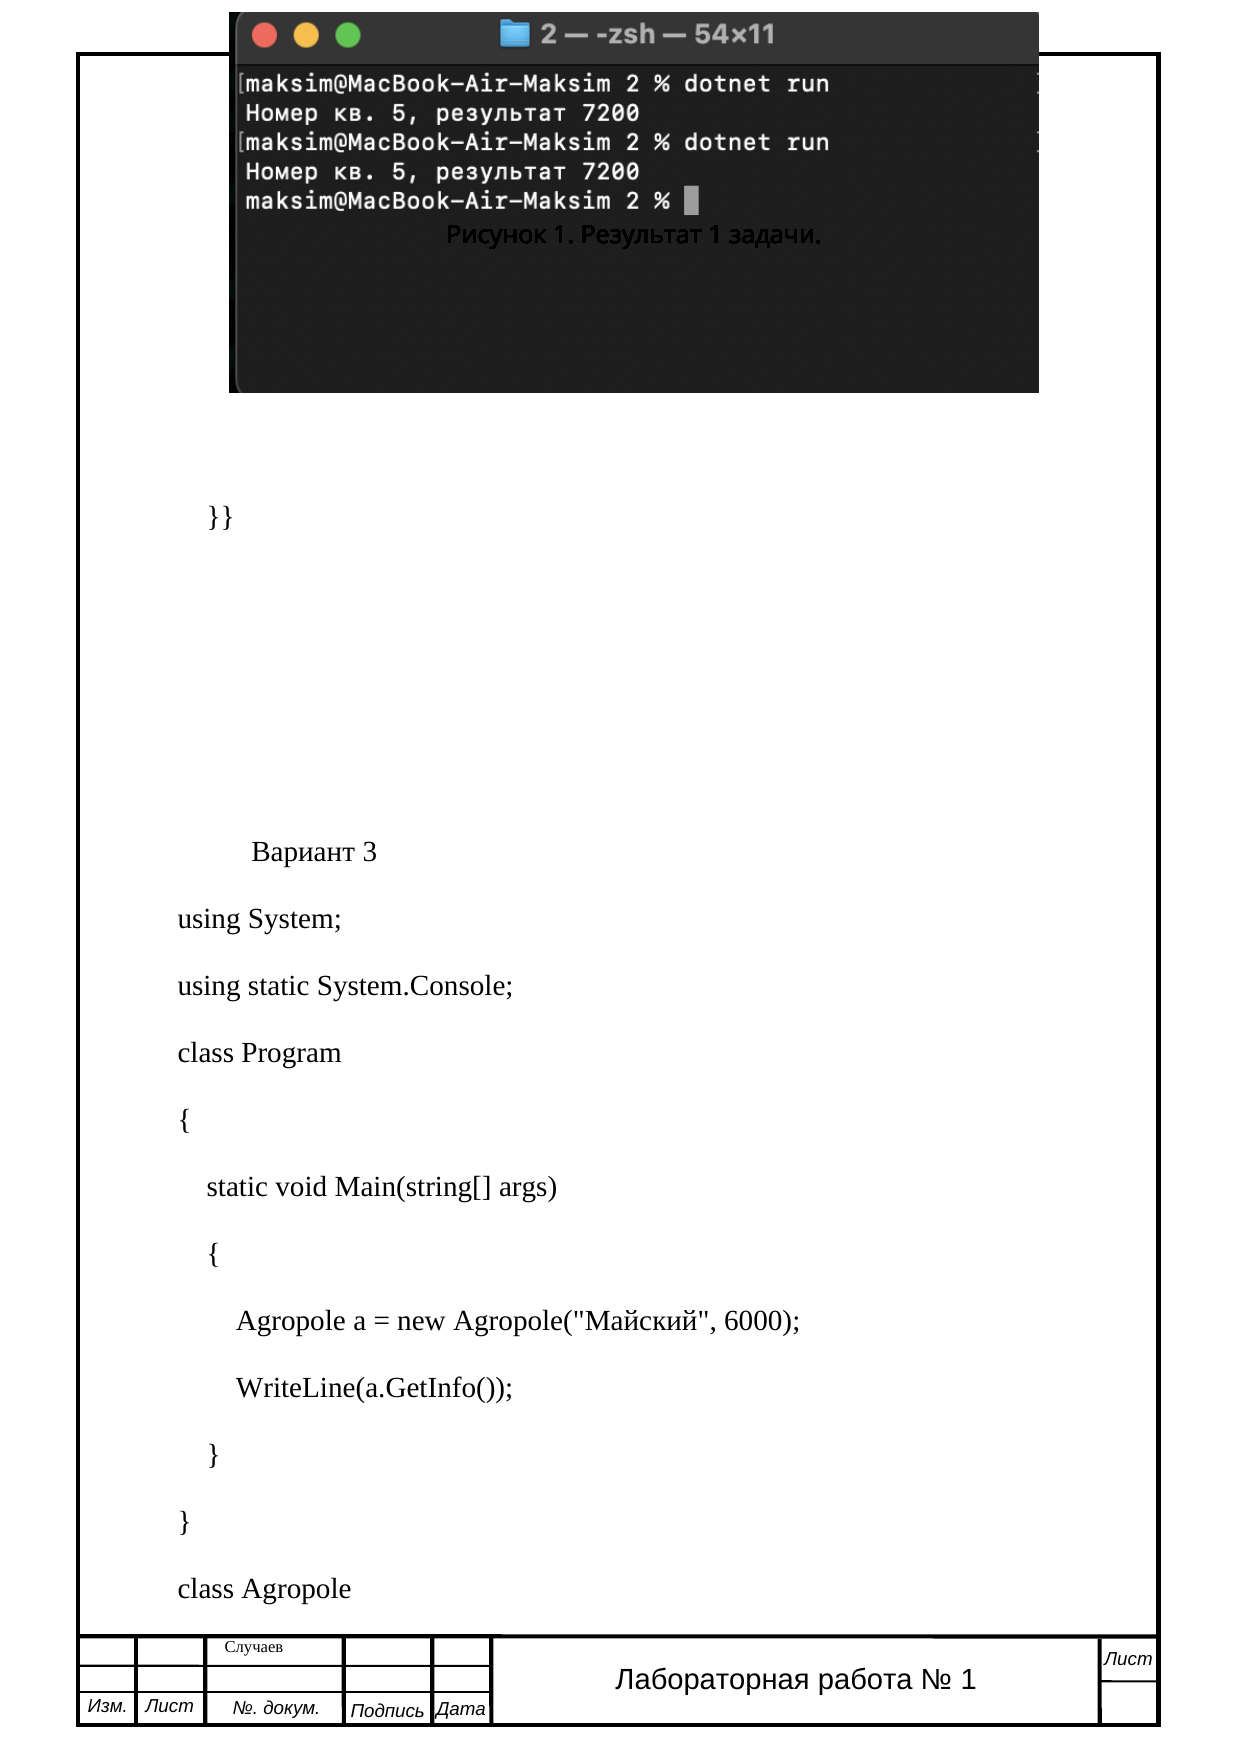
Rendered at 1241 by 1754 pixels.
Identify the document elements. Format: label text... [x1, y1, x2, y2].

text } [177, 1504, 1152, 1538]
text Agropole a = new Agropole("Майский", 6000); [177, 1303, 1152, 1337]
text }} [177, 118, 1152, 533]
text } [177, 1437, 1152, 1471]
text class Program [177, 1035, 1152, 1069]
text { [177, 1102, 1152, 1136]
text { [177, 1236, 1152, 1270]
picture [229, 12, 1039, 393]
text Вариант 3 [177, 834, 1152, 868]
text using System; [177, 901, 1152, 935]
text static void Main(string[] args) [177, 1169, 1152, 1203]
text using static System.Console; [177, 968, 1152, 1002]
text WriteLine(a.GetInfo()); [177, 1370, 1152, 1404]
text class Agropole [177, 1571, 1152, 1604]
